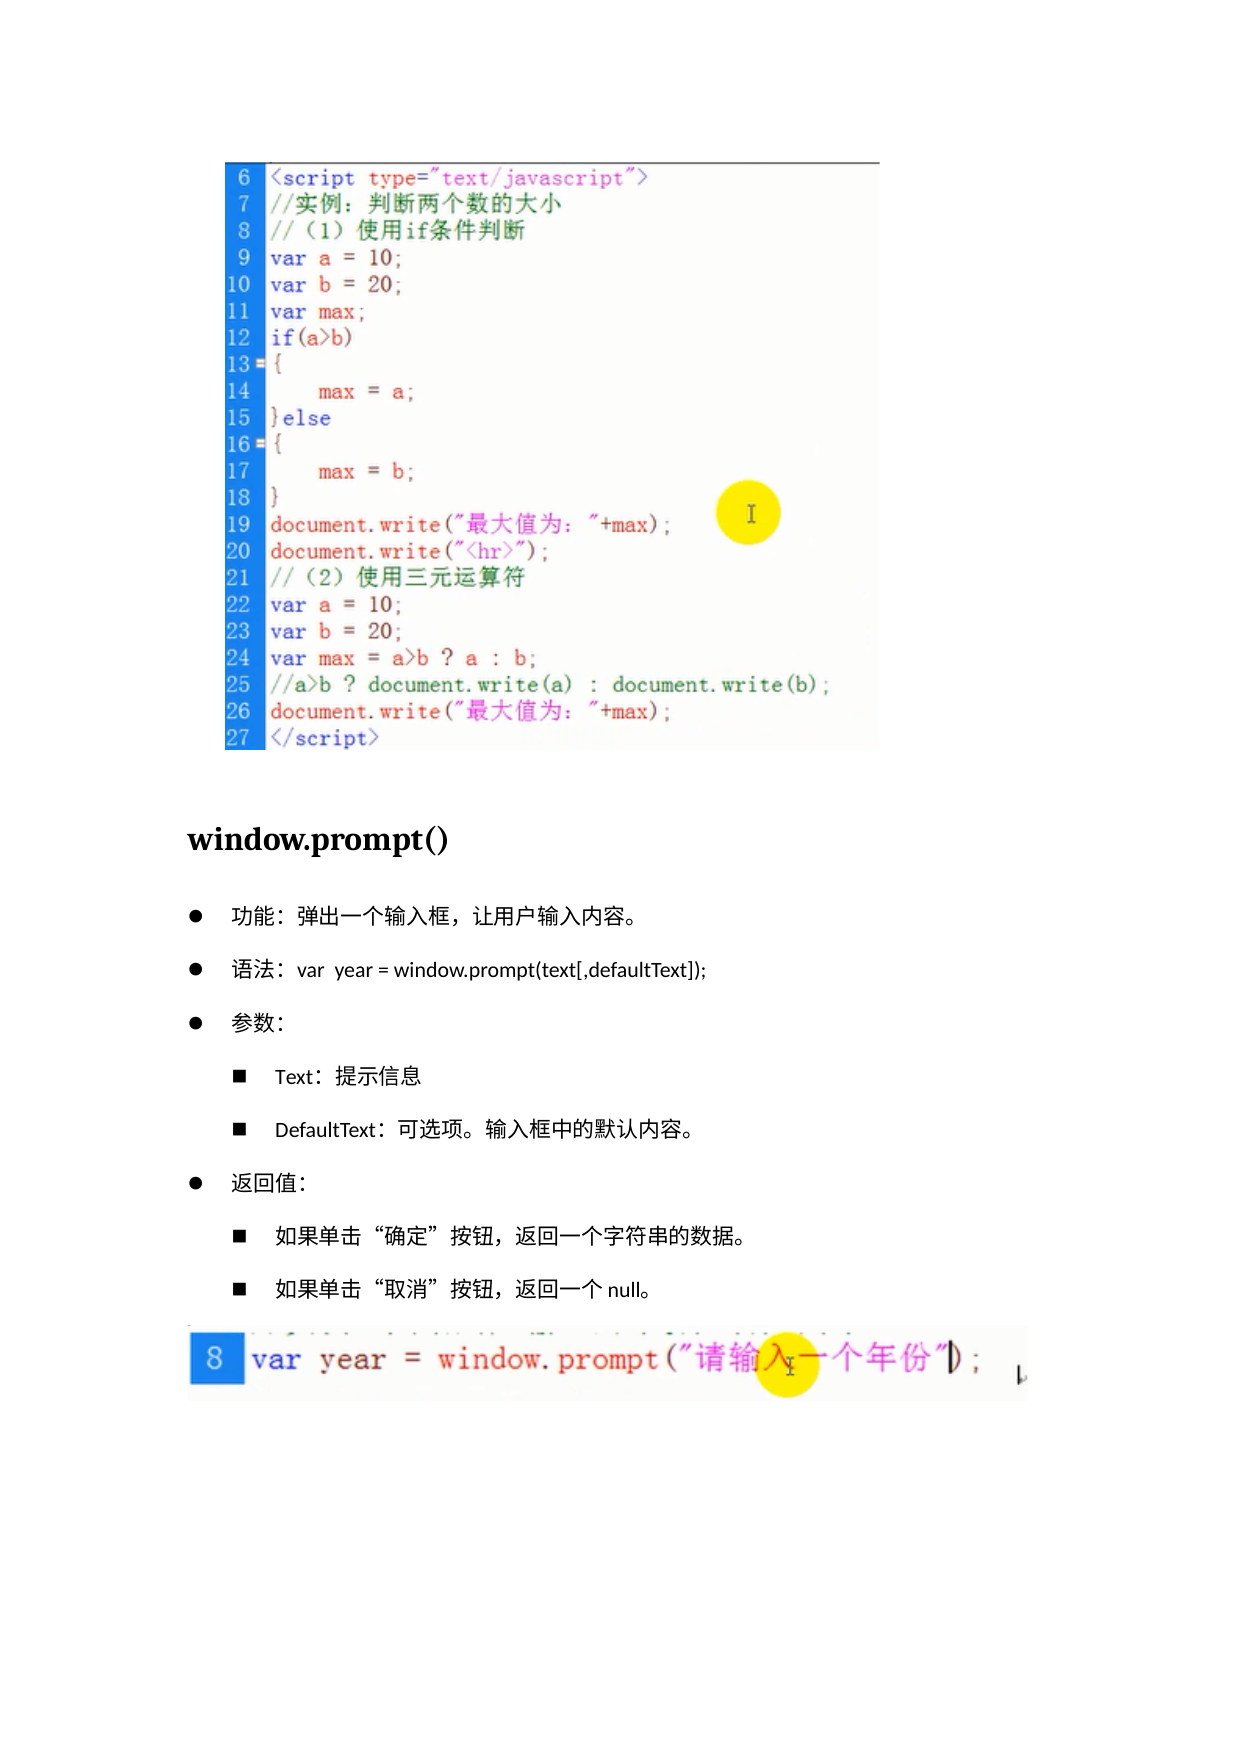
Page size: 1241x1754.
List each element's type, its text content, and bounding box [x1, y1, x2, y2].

list 如果单击“确定”按钮，返回一个字符串的数据。 [231, 1219, 1053, 1251]
list 返回值： [187, 1165, 1053, 1198]
picture [187, 1325, 1029, 1401]
list 参数： [187, 1005, 1053, 1038]
list 如果单击“取消”按钮，返回一个null。 [231, 1272, 1053, 1304]
list DefaultText：可选项。输入框中的默认内容。 [231, 1112, 1053, 1144]
picture [225, 162, 880, 750]
list 功能：弹出一个输入框，让用户输入内容。 [187, 899, 1053, 931]
list Text：提示信息 [231, 1059, 1053, 1091]
list 语法：var year = window.prompt(text[,defaultText]); [187, 952, 1053, 984]
subtitle window.prompt() [187, 807, 1053, 872]
